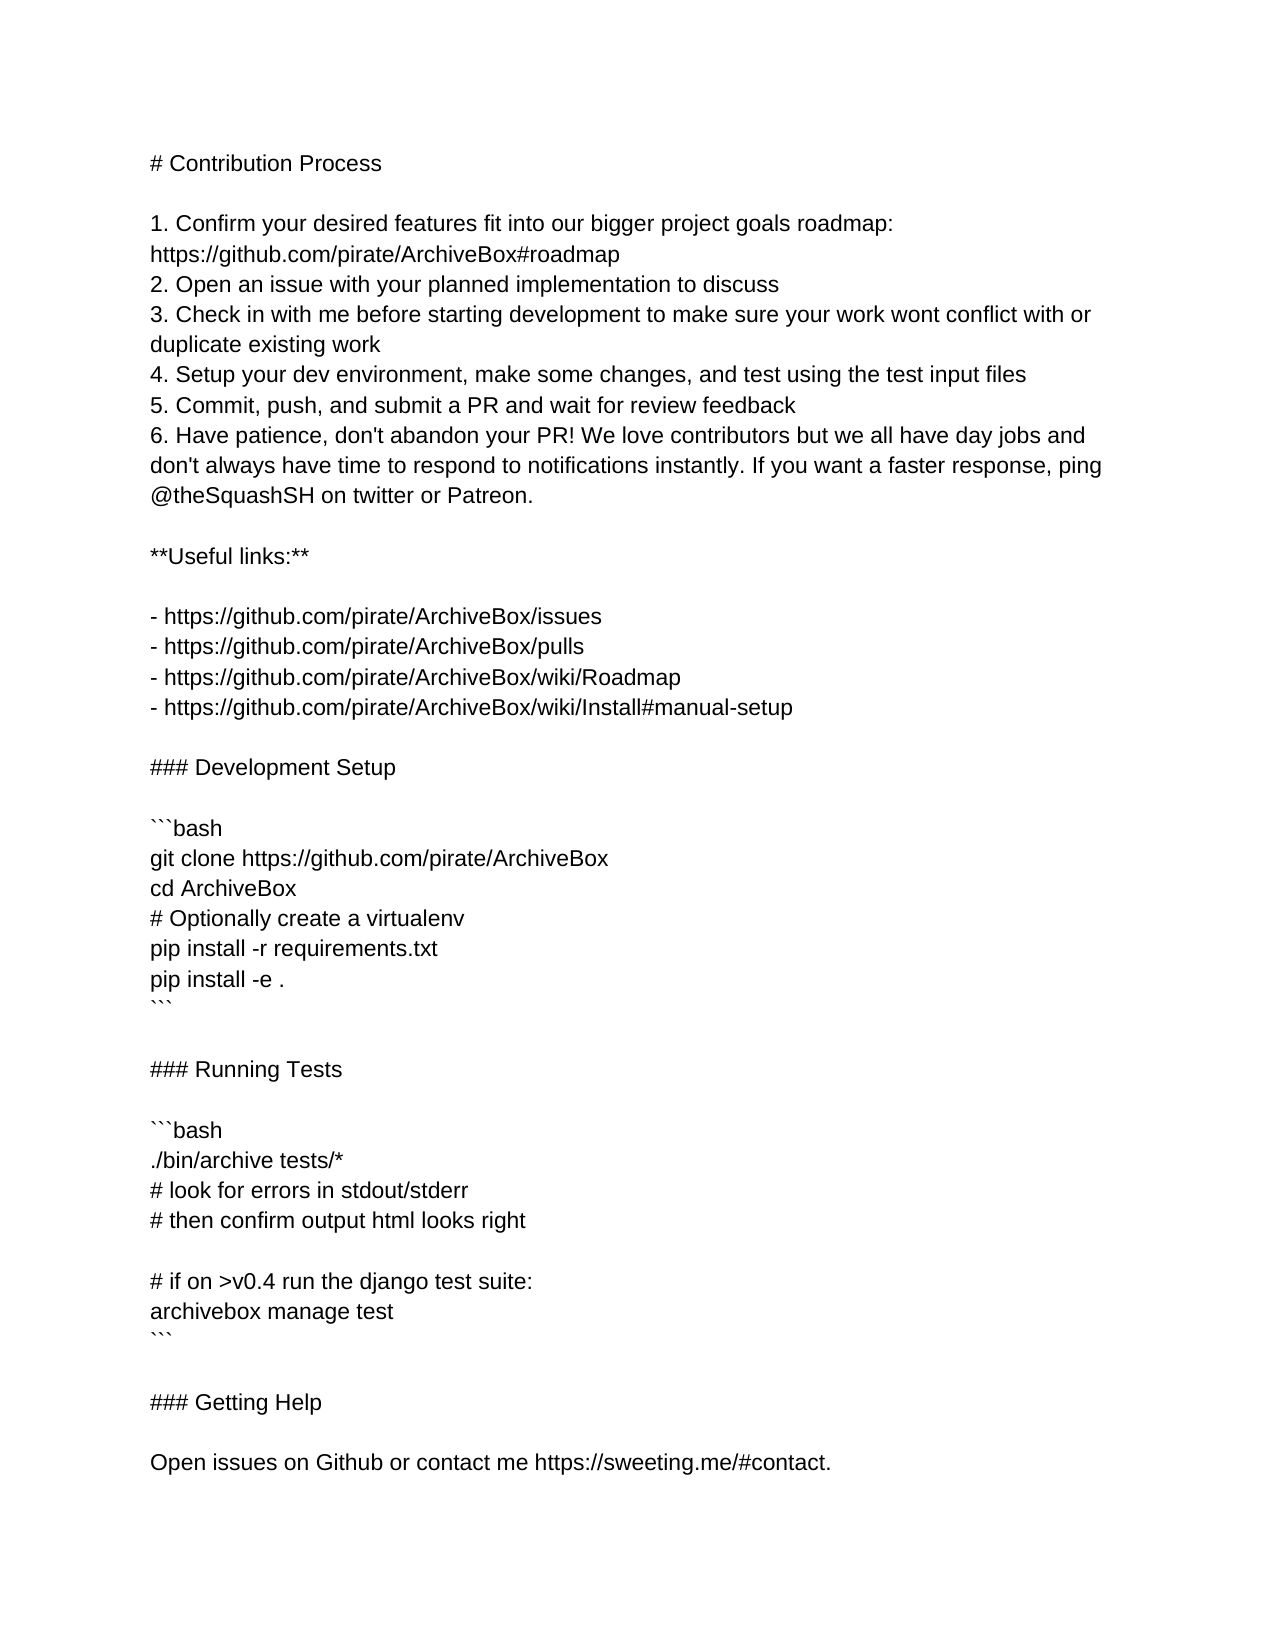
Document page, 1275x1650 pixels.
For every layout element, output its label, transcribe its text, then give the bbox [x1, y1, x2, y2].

text # Contribution Process [150, 150, 1125, 176]
text Open issues on Github or contact me https://sweeting.me/#contact. [150, 1449, 1125, 1475]
text git clone https://github.com/pirate/ArchiveBox [150, 845, 1125, 871]
text 4. Setup your dev environment, make some changes, and test using the test input files [150, 361, 1125, 388]
text ### Running Tests [150, 1056, 1125, 1083]
text ```bash [150, 1117, 1125, 1143]
text 6. Have patience, don't abandon your PR! We love contributors but we all have day jobs and don't always have time to respond to notifications instantly. If you want a faster response, ping @theSquashSH on twitter or Patreon. [150, 422, 1125, 509]
text ### Development Setup [150, 754, 1125, 781]
text 2. Open an issue with your planned implementation to discuss [150, 271, 1125, 297]
text 3. Check in with me before starting development to make sure your work wont conflict with or duplicate existing work [150, 301, 1125, 358]
text # then confirm output html looks right [150, 1207, 1125, 1234]
text pip install -r requirements.txt [150, 935, 1125, 962]
text pip install -e . [150, 966, 1125, 992]
text - https://github.com/pirate/ArchiveBox/wiki/Roadmap [150, 663, 1125, 690]
text ./bin/archive tests/* [150, 1147, 1125, 1173]
text 1. Confirm your desired features fit into our bigger project goals roadmap: https://github.com/pirate/ArchiveBox#roadmap [150, 210, 1125, 267]
text - https://github.com/pirate/ArchiveBox/issues [150, 603, 1125, 629]
text # look for errors in stdout/stderr [150, 1177, 1125, 1203]
text **Useful links:** [150, 543, 1125, 569]
text archivebox manage test [150, 1298, 1125, 1324]
text 5. Commit, push, and submit a PR and wait for review feedback [150, 392, 1125, 418]
text ```bash [150, 814, 1125, 841]
text cd ArchiveBox [150, 875, 1125, 901]
text - https://github.com/pirate/ArchiveBox/wiki/Install#manual-setup [150, 694, 1125, 720]
text ``` [150, 996, 1125, 1022]
text ### Getting Help [150, 1388, 1125, 1415]
text - https://github.com/pirate/ArchiveBox/pulls [150, 633, 1125, 660]
text # Optionally create a virtualenv [150, 905, 1125, 932]
text # if on >v0.4 run the django test suite: [150, 1268, 1125, 1294]
text ``` [150, 1328, 1125, 1354]
